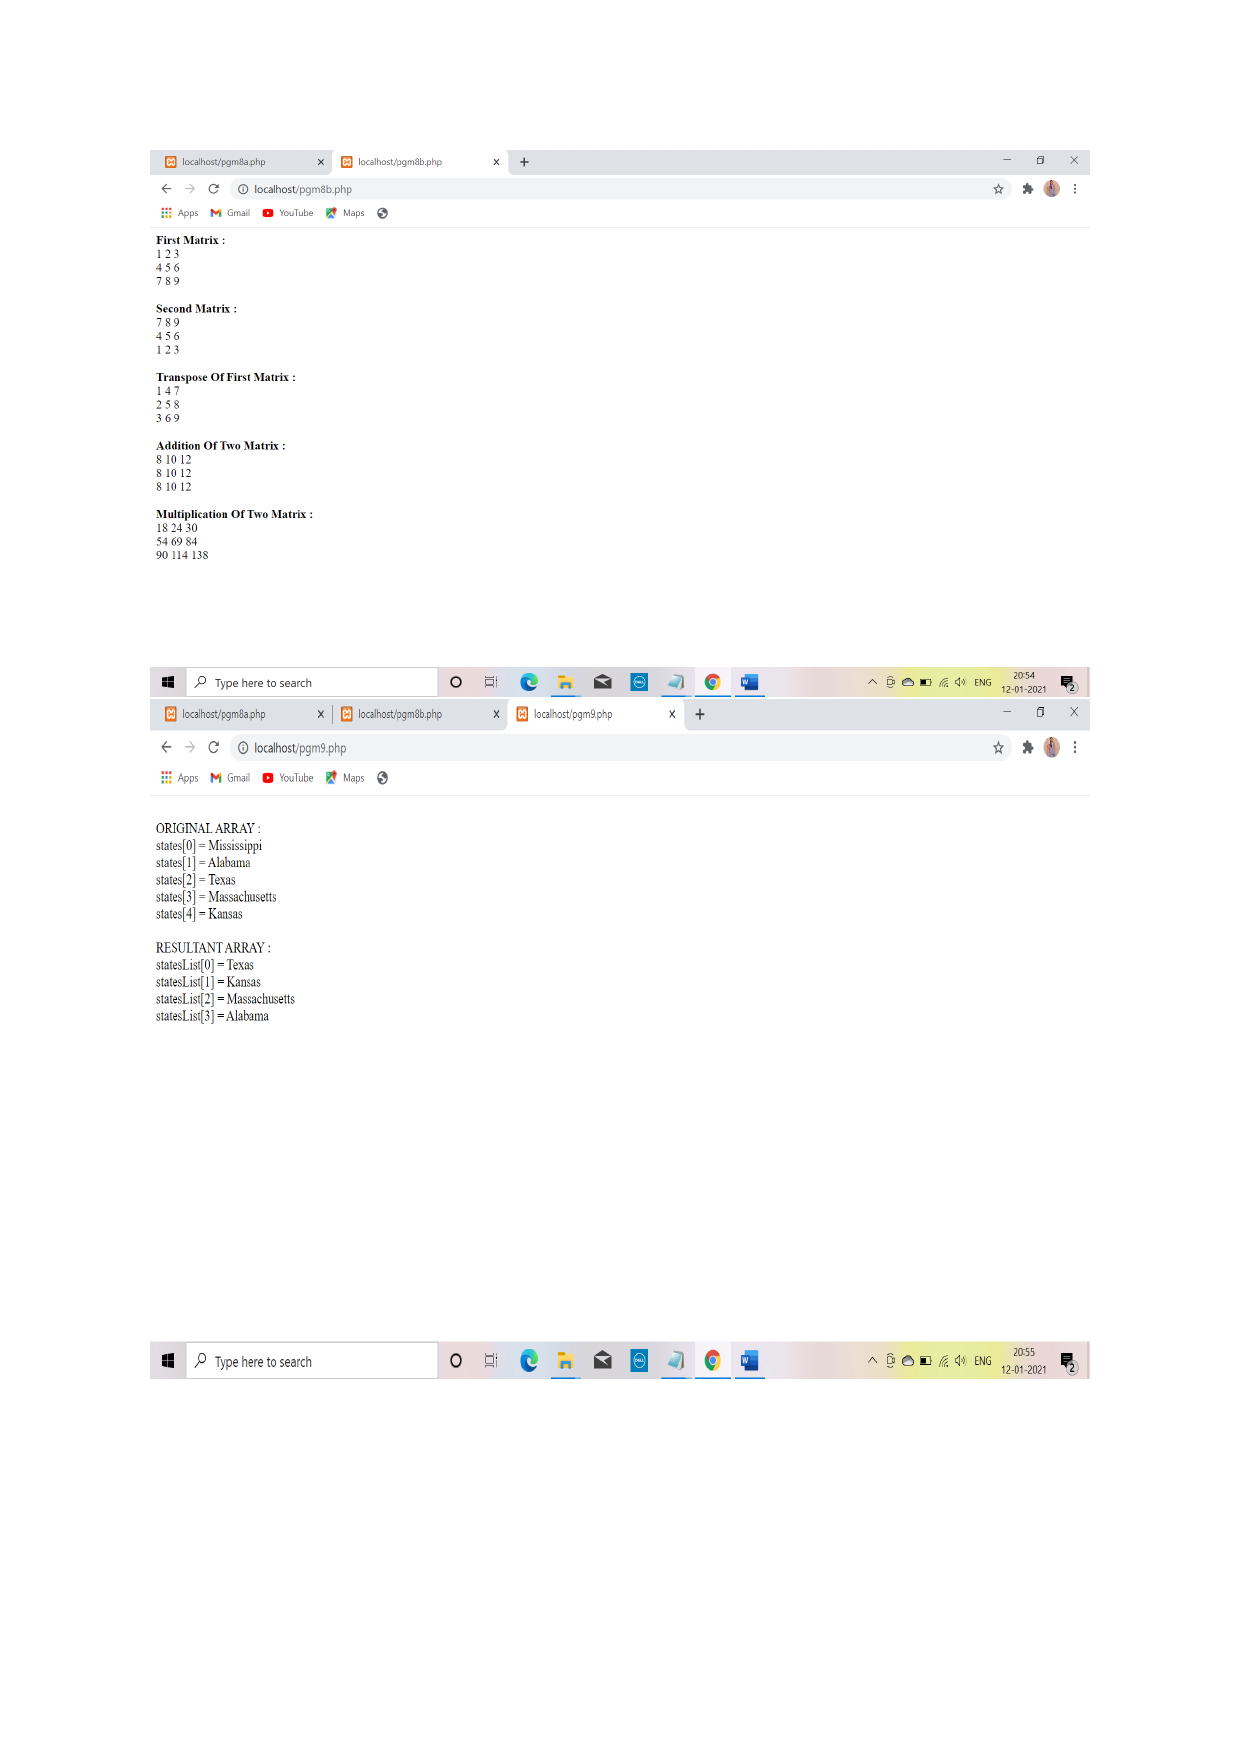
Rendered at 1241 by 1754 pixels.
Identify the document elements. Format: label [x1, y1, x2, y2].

picture [150, 699, 1091, 1379]
picture [150, 150, 1091, 697]
